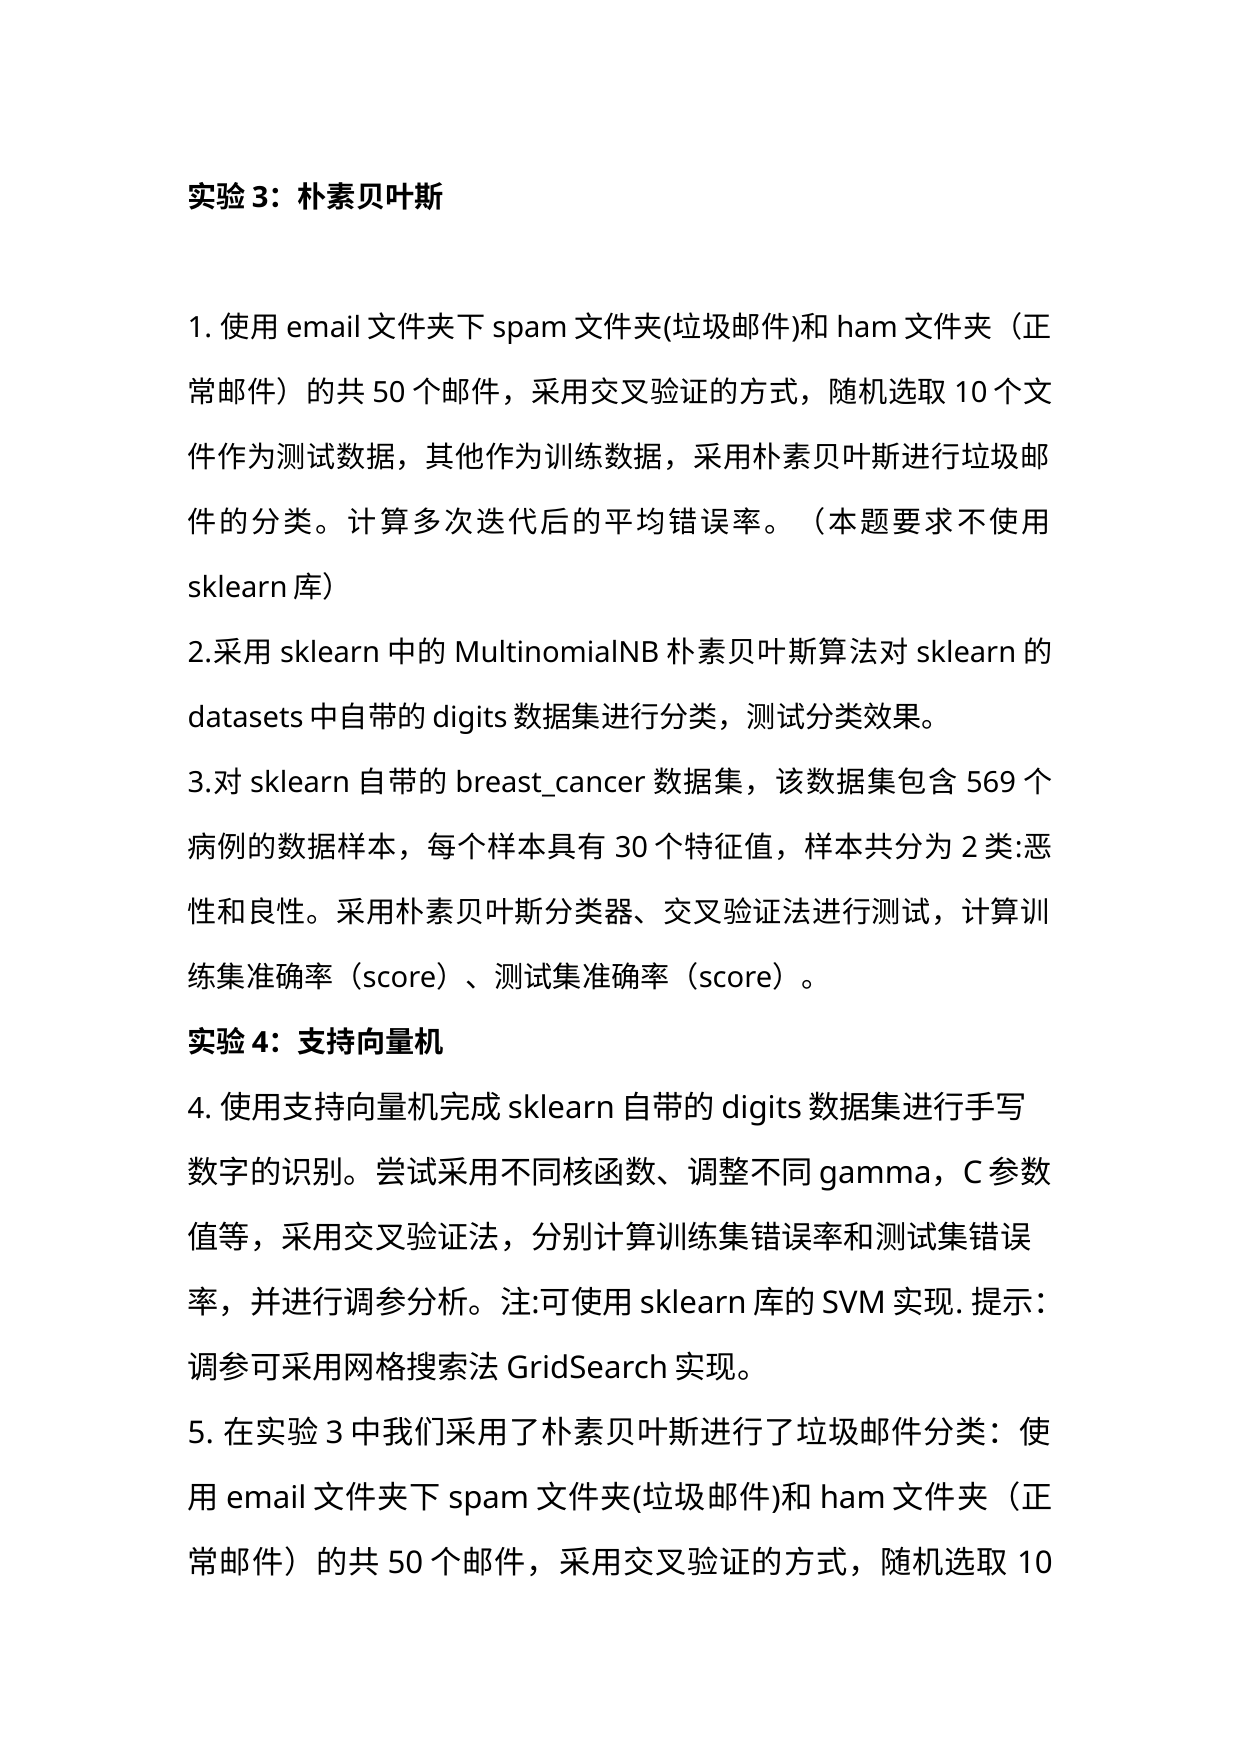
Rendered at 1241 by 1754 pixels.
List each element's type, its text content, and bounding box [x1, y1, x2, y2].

text 3.对sklearn自带的breast_cancer数据集，该数据集包含569个病例的数据样本，每个样本具有30个特征值，样本共分为2类:恶性和良性。采用朴素贝叶斯分类器、交叉验证法进行测试，计算训练集准确率（score）、测试集准确率（score）。 [187, 747, 1053, 1007]
text 2.采用sklearn中的MultinomialNB朴素贝叶斯算法对sklearn的datasets中自带的digits数据集进行分类，测试分类效果。 [187, 617, 1053, 747]
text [187, 1397, 1053, 1592]
text 4. 使用支持向量机完成sklearn自带的digits数据集进行手写数字的识别。尝试采用不同核函数、调整不同gamma，C参数值等，采用交叉验证法，分别计算训练集错误率和测试集错误率，并进行调参分析。注:可使用sklearn库的SVM实现. 提示：调参可采用网格搜索法GridSearch实现。 [187, 1072, 1053, 1397]
text 实验3：朴素贝叶斯 [187, 162, 1053, 227]
text 实验4：支持向量机 [187, 1007, 1053, 1072]
text 1. 使用email文件夹下spam文件夹(垃圾邮件)和ham文件夹（正常邮件）的共50个邮件，采用交叉验证的方式，随机选取10个文件作为测试数据，其他作为训练数据，采用朴素贝叶斯进行垃圾邮件的分类。计算多次迭代后的平均错误率。（本题要求不使用sklearn库） [187, 292, 1053, 617]
